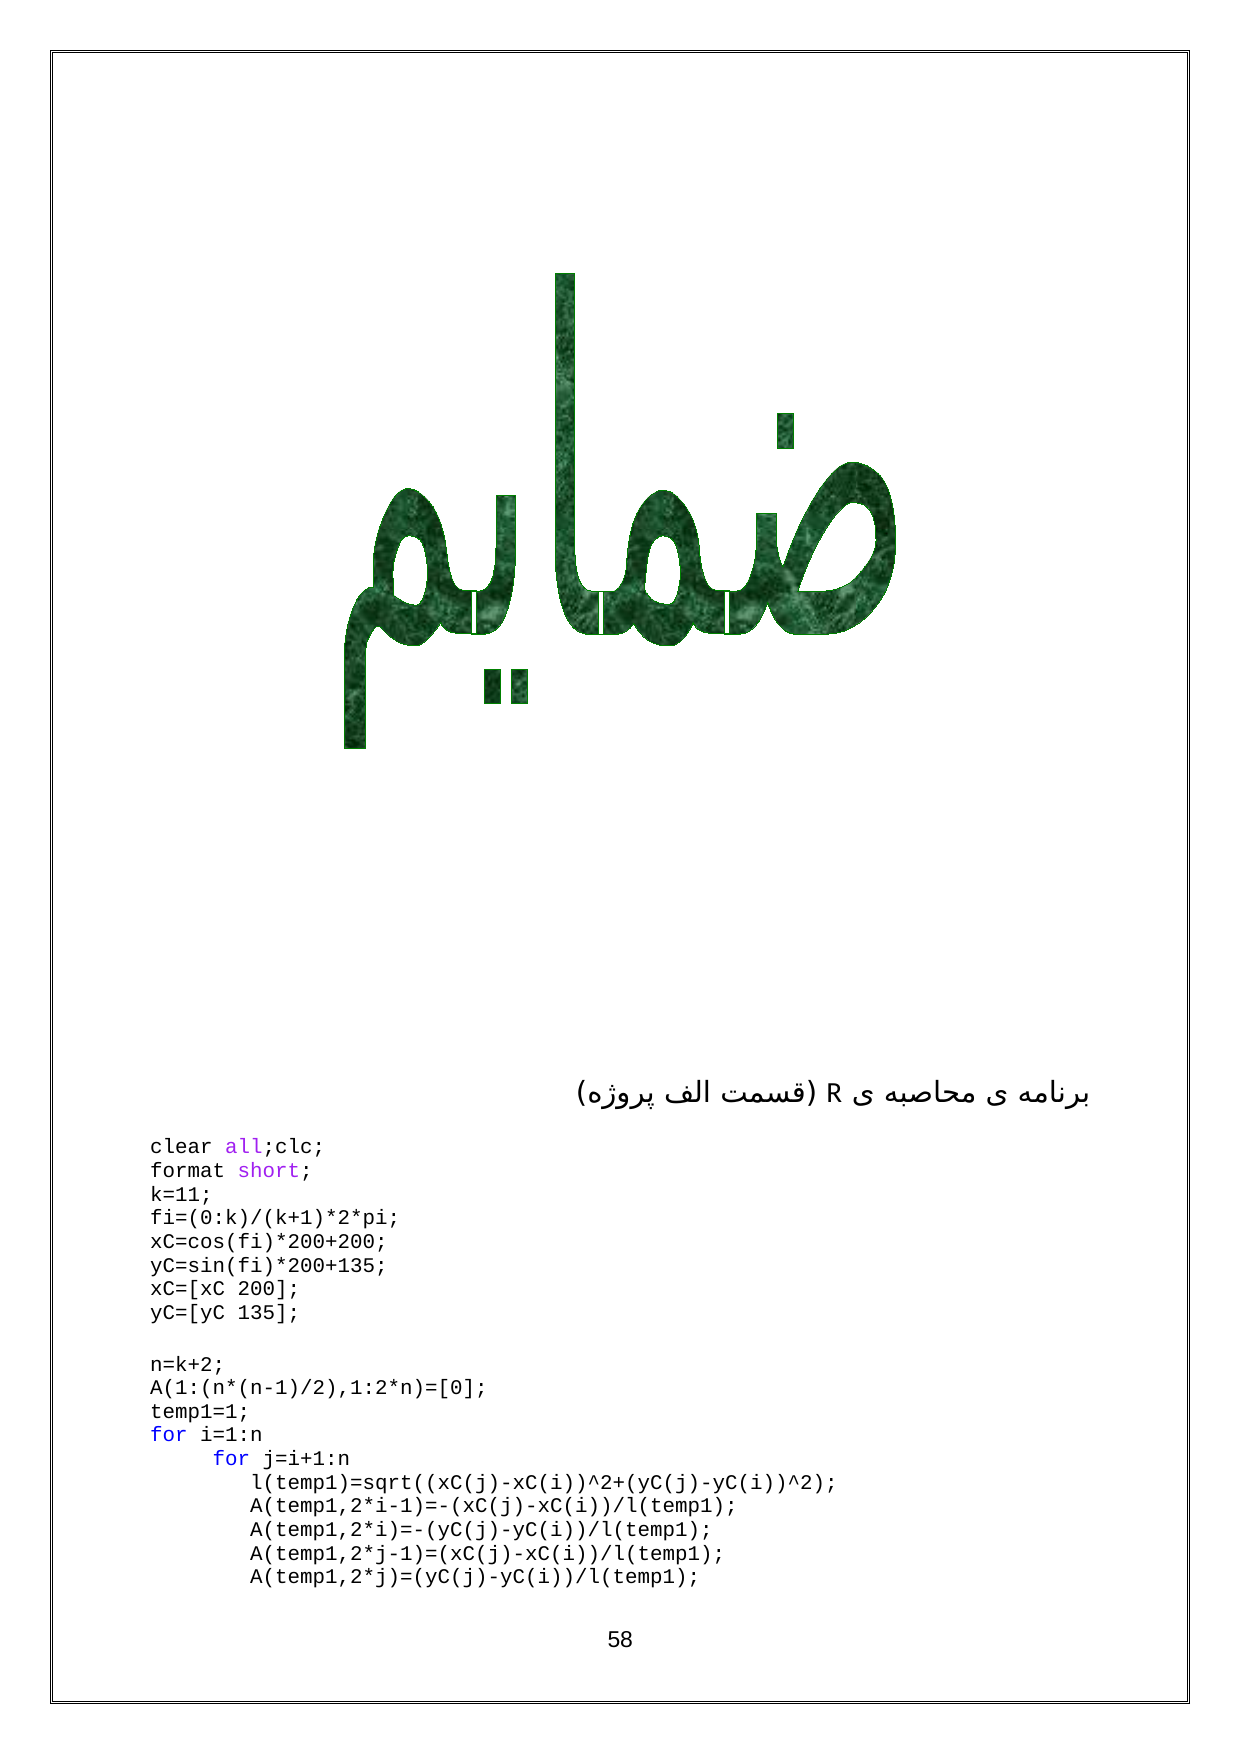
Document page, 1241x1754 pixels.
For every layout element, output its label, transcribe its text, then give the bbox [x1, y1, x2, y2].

picture [344, 488, 471, 748]
text fi=(0:k)/(k+1)*2*pi; [150, 1207, 1090, 1231]
text برنامه ی محاصبه ی R (قسمت الف پروژه) [150, 1074, 1090, 1110]
picture [485, 670, 500, 703]
text format short; [150, 1160, 1090, 1184]
text A(temp1,2*j-1)=(xC(j)-xC(i))/l(temp1); [150, 1543, 1090, 1566]
text A(temp1,2*j)=(yC(j)-yC(i))/l(temp1); [150, 1566, 1090, 1590]
picture [730, 462, 896, 634]
text l(temp1)=sqrt((xC(j)-xC(i))^2+(yC(j)-yC(i))^2); [150, 1472, 1090, 1495]
text xC=[xC 200]; [150, 1278, 1090, 1302]
text A(1:(n*(n-1)/2),1:2*n)=[0]; [150, 1377, 1090, 1401]
picture [477, 496, 515, 634]
text clear all;clc; [150, 1136, 1090, 1160]
text for j=i+1:n [150, 1448, 1090, 1472]
picture [556, 274, 598, 634]
text yC=[yC 135]; [150, 1302, 1090, 1326]
picture [778, 414, 793, 448]
text for i=1:n [150, 1424, 1090, 1448]
text A(temp1,2*i-1)=-(xC(j)-xC(i))/l(temp1); [150, 1495, 1090, 1519]
picture [512, 670, 527, 703]
text xC=cos(fi)*200+200; [150, 1231, 1090, 1254]
text temp1=1; [150, 1401, 1090, 1424]
text n=k+2; [150, 1353, 1090, 1377]
text A(temp1,2*i)=-(yC(j)-yC(i))/l(temp1); [150, 1519, 1090, 1543]
picture [604, 490, 724, 645]
text k=11; [150, 1184, 1090, 1207]
text yC=sin(fi)*200+135; [150, 1254, 1090, 1278]
